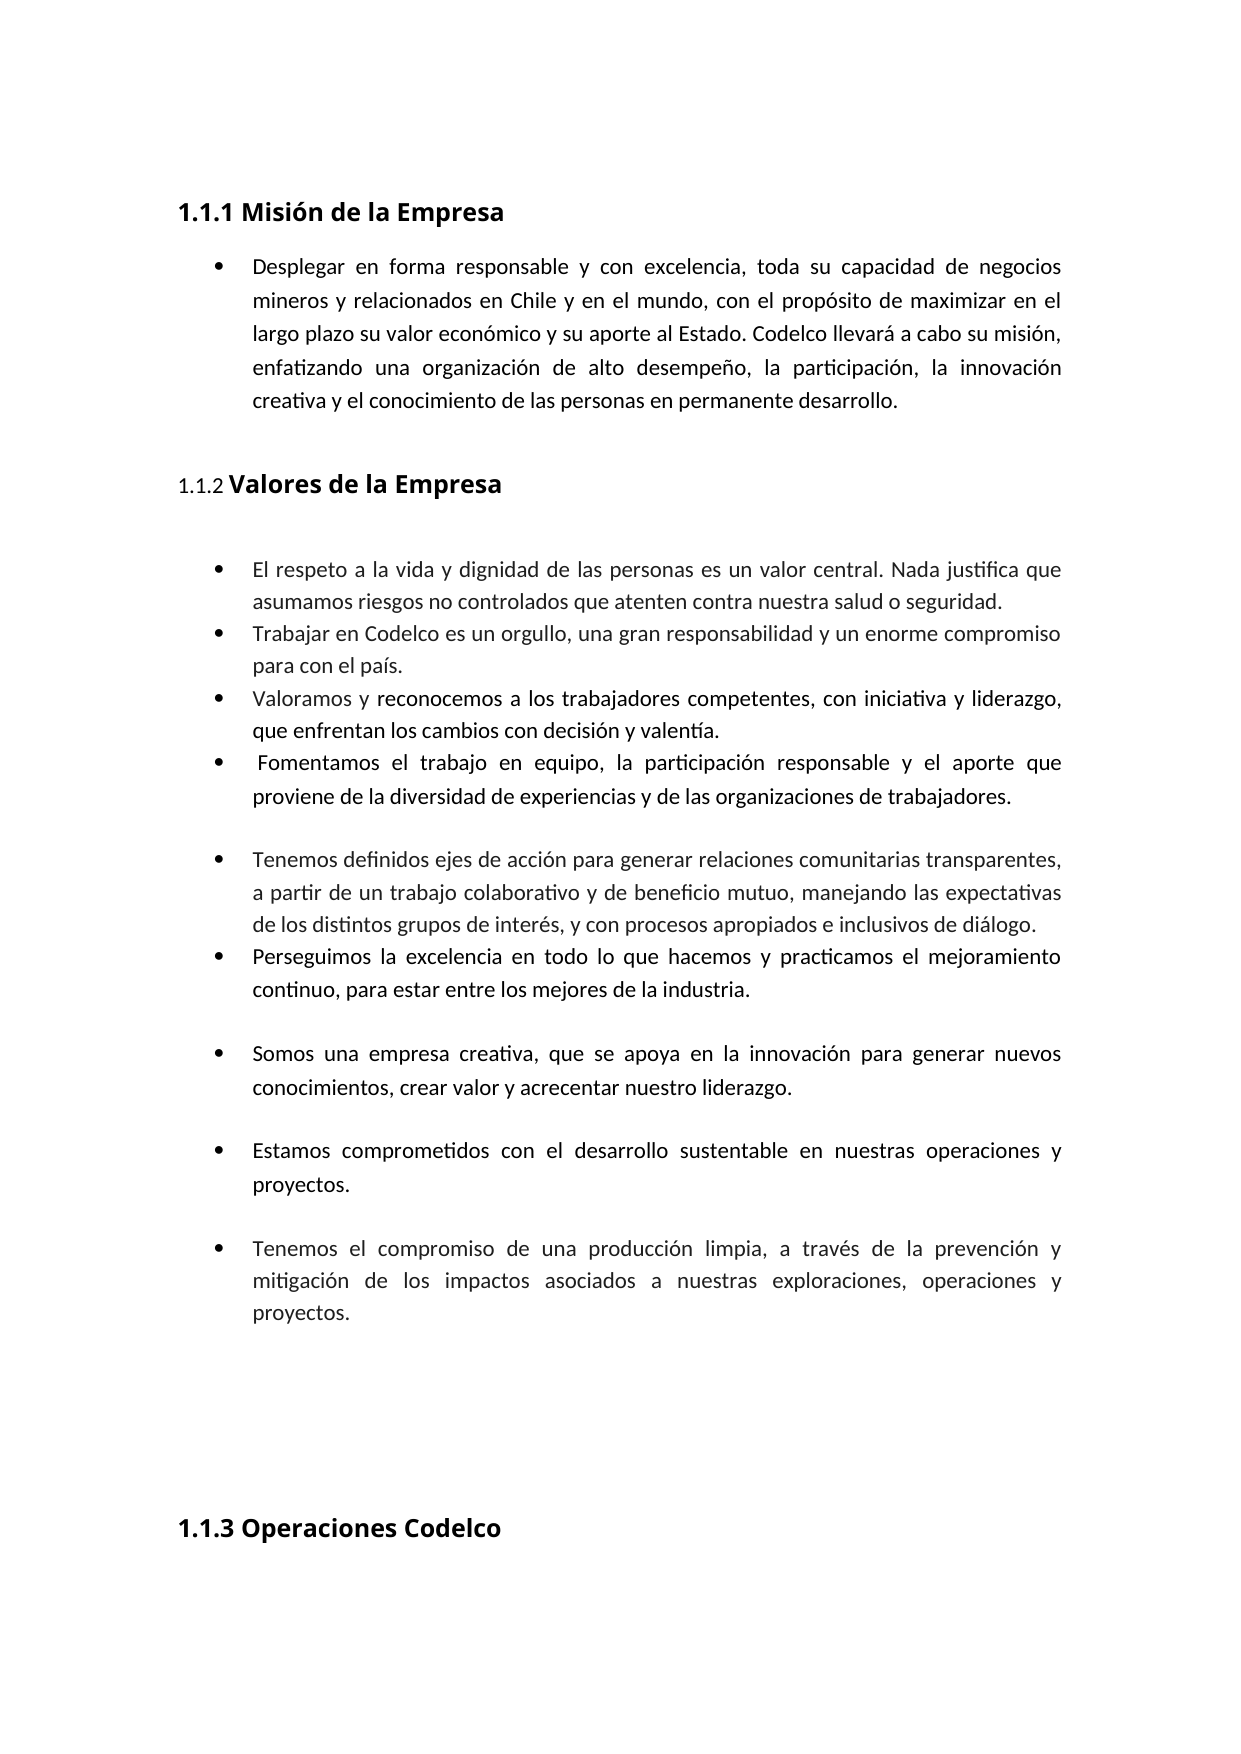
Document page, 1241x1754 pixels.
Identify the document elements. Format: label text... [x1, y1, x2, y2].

subtitle Misión de la Empresa [177, 194, 1063, 228]
list Valoramos y reconocemos a los trabajadores competentes, con iniciativa y liderazgo, que enfrentan los cambios con decisión y valentía. [215, 684, 1063, 744]
list Estamos comprometidos con el desarrollo sustentable en nuestras operaciones y proyectos. [215, 1137, 1063, 1198]
subtitle Valores de la Empresa [177, 467, 1063, 501]
list Trabajar en Codelco es un orgullo, una gran responsabilidad y un enorme compromiso para con el país. [215, 619, 1063, 680]
list El respeto a la vida y dignidad de las personas es un valor central. Nada justifica que asumamos riesgos no controlados que atenten contra nuestra salud o seguridad. [215, 555, 1063, 615]
list Tenemos definidos ejes de acción para generar relaciones comunitarias transparentes, a partir de un trabajo colaborativo y de beneficio mutuo, manejando las expectativas de los distintos grupos de interés, y con procesos apropiados e inclusivos de diálogo. [215, 846, 1063, 938]
subtitle Operaciones Codelco [177, 1510, 1063, 1544]
list Desplegar en forma responsable y con excelencia, toda su capacidad de negocios mineros y relacionados en Chile y en el mundo, con el propósito de maximizar en el largo plazo su valor económico y su aporte al Estado. Codelco llevará a cabo su misión, enfatizando una organización de alto desempeño, la participación, la innovación creativa y el conocimiento de las personas en permanente desarrollo. [215, 252, 1063, 414]
list Tenemos el compromiso de una producción limpia, a través de la prevención y mitigación de los impactos asociados a nuestras exploraciones, operaciones y proyectos. [215, 1234, 1063, 1326]
list Perseguimos la excelencia en todo lo que hacemos y practicamos el mejoramiento continuo, para estar entre los mejores de la industria. [215, 942, 1063, 1004]
list Fomentamos el trabajo en equipo, la participación responsable y el aporte que proviene de la diversidad de experiencias y de las organizaciones de trabajadores. [215, 748, 1063, 810]
list Somos una empresa creativa, que se apoya en la innovación para generar nuevos conocimientos, crear valor y acrecentar nuestro liderazgo. [215, 1039, 1063, 1101]
